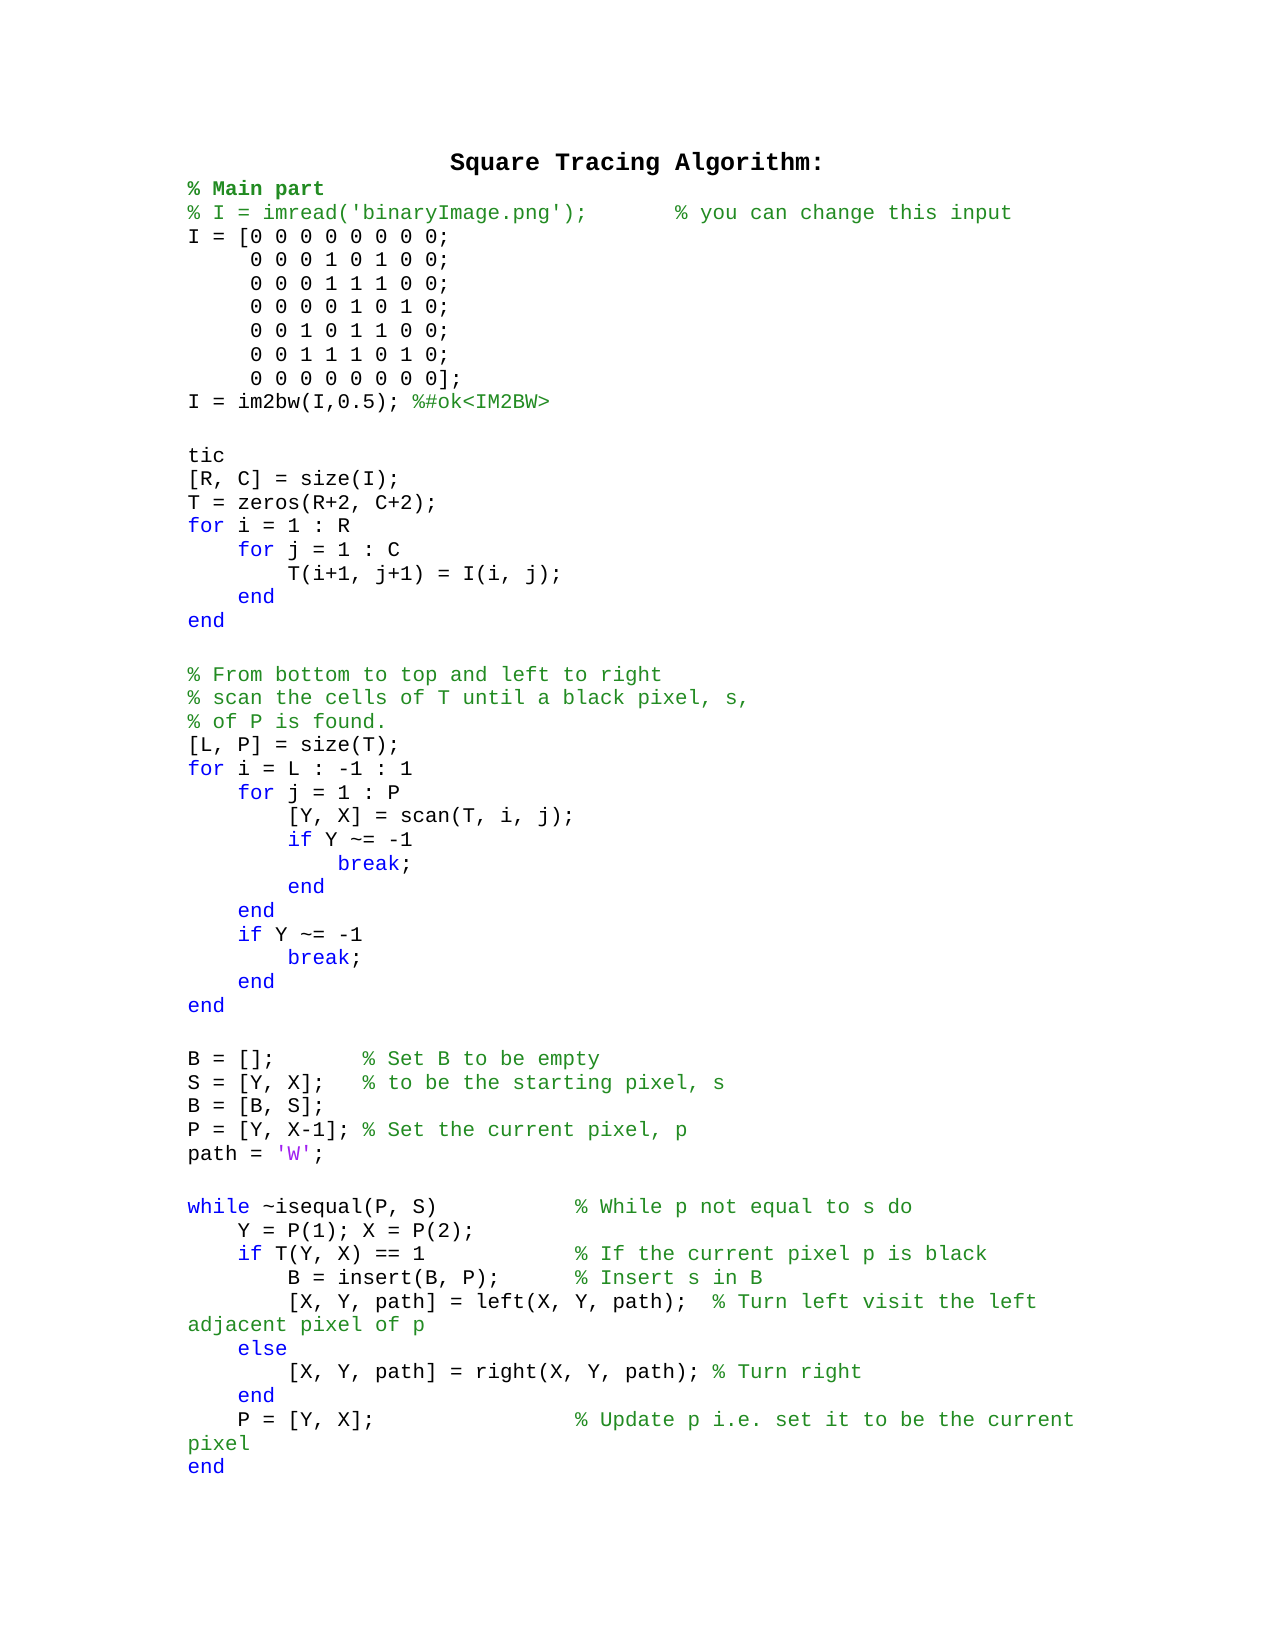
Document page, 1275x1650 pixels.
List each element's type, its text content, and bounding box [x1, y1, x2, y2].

text [Y, X] = scan(T, i, j); [187, 805, 1087, 829]
text tic [187, 444, 1087, 468]
text end [187, 610, 1087, 634]
text for j = 1 : P [187, 782, 1087, 805]
text end [187, 1456, 1087, 1480]
text if T(Y, X) == 1 % If the current pixel p is black [187, 1243, 1087, 1267]
text 0 0 0 0 0 0 0 0]; [187, 367, 1087, 391]
text for i = 1 : R [187, 516, 1087, 539]
text I = [0 0 0 0 0 0 0 0; [187, 226, 1087, 249]
text B = []; % Set B to be empty [187, 1048, 1087, 1072]
text if Y ~= -1 [187, 829, 1087, 853]
text 0 0 0 1 1 1 0 0; [187, 273, 1087, 297]
text end [187, 586, 1087, 610]
text while ~isequal(P, S) % While p not equal to s do [187, 1196, 1087, 1220]
text % Main part [187, 178, 1087, 202]
text for i = L : -1 : 1 [187, 758, 1087, 782]
text 0 0 0 0 1 0 1 0; [187, 297, 1087, 320]
text Y = P(1); X = P(2); [187, 1220, 1087, 1243]
text end [187, 994, 1087, 1018]
text S = [Y, X]; % to be the starting pixel, s [187, 1072, 1087, 1095]
text % From bottom to top and left to right [187, 663, 1087, 687]
text I = im2bw(I,0.5); %#ok<IM2BW> [187, 391, 1087, 415]
text end [187, 1385, 1087, 1409]
text T(i+1, j+1) = I(i, j); [187, 563, 1087, 586]
text path = 'W'; [187, 1143, 1087, 1166]
text [X, Y, path] = right(X, Y, path); % Turn right [187, 1362, 1087, 1385]
text end [187, 876, 1087, 900]
text end [187, 900, 1087, 924]
text break; [187, 853, 1087, 876]
text else [187, 1338, 1087, 1362]
text B = insert(B, P); % Insert s in B [187, 1267, 1087, 1291]
text [L, P] = size(T); [187, 734, 1087, 758]
text % I = imread('binaryImage.png'); % you can change this input [187, 202, 1087, 226]
text % scan the cells of T until a black pixel, s, [187, 687, 1087, 711]
text 0 0 1 1 1 0 1 0; [187, 344, 1087, 367]
text end [187, 971, 1087, 994]
text [X, Y, path] = left(X, Y, path); % Turn left visit the left adjacent pixel of p [187, 1291, 1087, 1338]
text Square Tracing Algorithm: [187, 150, 1087, 178]
text break; [187, 947, 1087, 971]
text % of P is found. [187, 711, 1087, 734]
text [R, C] = size(I); [187, 468, 1087, 492]
text 0 0 1 0 1 1 0 0; [187, 320, 1087, 344]
text for j = 1 : C [187, 539, 1087, 563]
text T = zeros(R+2, C+2); [187, 492, 1087, 516]
text if Y ~= -1 [187, 924, 1087, 947]
text P = [Y, X]; % Update p i.e. set it to be the current pixel [187, 1409, 1087, 1456]
text B = [B, S]; [187, 1095, 1087, 1119]
text P = [Y, X-1]; % Set the current pixel, p [187, 1119, 1087, 1143]
text 0 0 0 1 0 1 0 0; [187, 249, 1087, 273]
